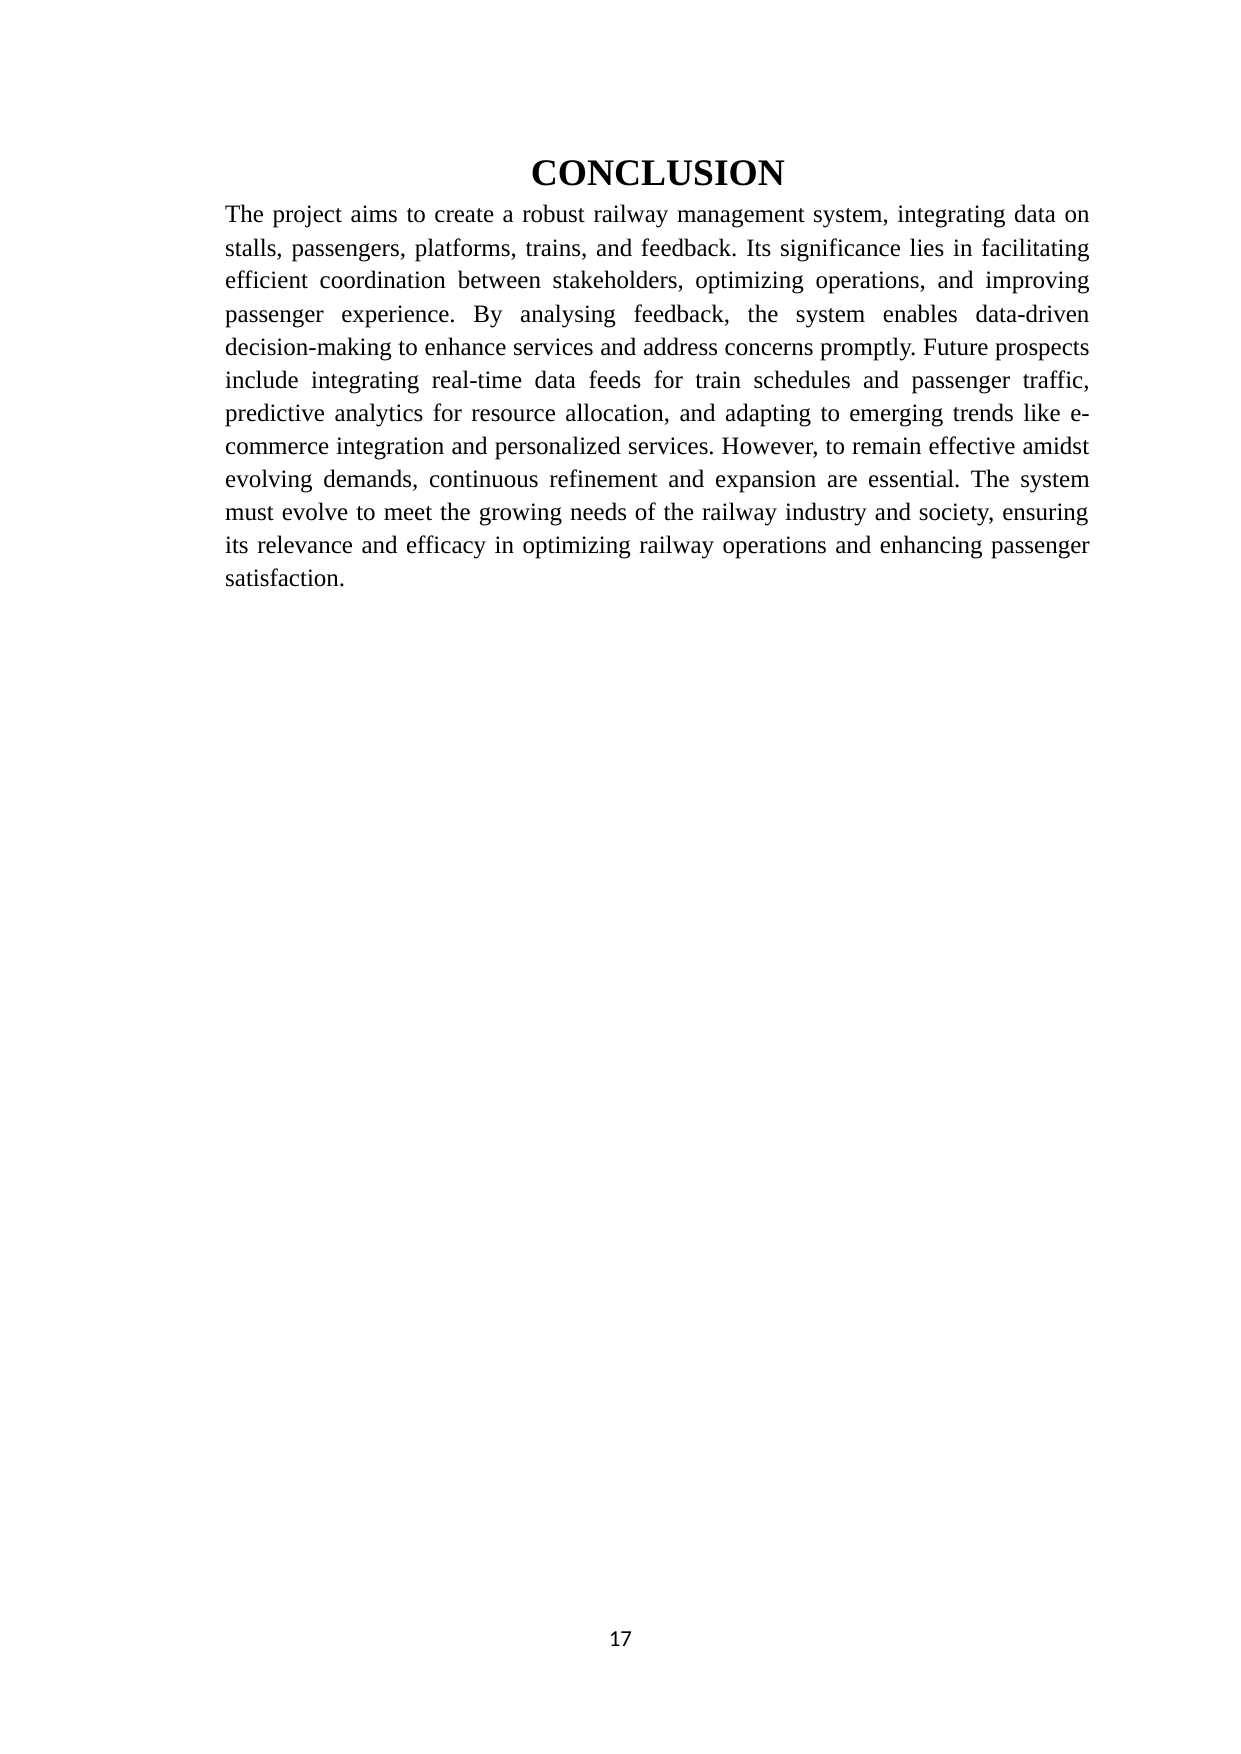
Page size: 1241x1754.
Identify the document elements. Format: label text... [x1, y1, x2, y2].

list CONCLUSION [225, 150, 1090, 193]
list The project aims to create a robust railway management system, integrating data on stalls, passengers, platforms, trains, and feedback. Its significance lies in facilitating efficient coordination between stakeholders, optimizing operations, and improving passenger experience. By analysing feedback, the system enables data-driven decision-making to enhance services and address concerns promptly. Future prospects include integrating real-time data feeds for train schedules and passenger traffic, predictive analytics for resource allocation, and adapting to emerging trends like e-commerce integration and personalized services. However, to remain effective amidst evolving demands, continuous refinement and expansion are essential. The system must evolve to meet the growing needs of the railway industry and society, ensuring its relevance and efficacy in optimizing railway operations and enhancing passenger satisfaction. [225, 199, 1090, 592]
